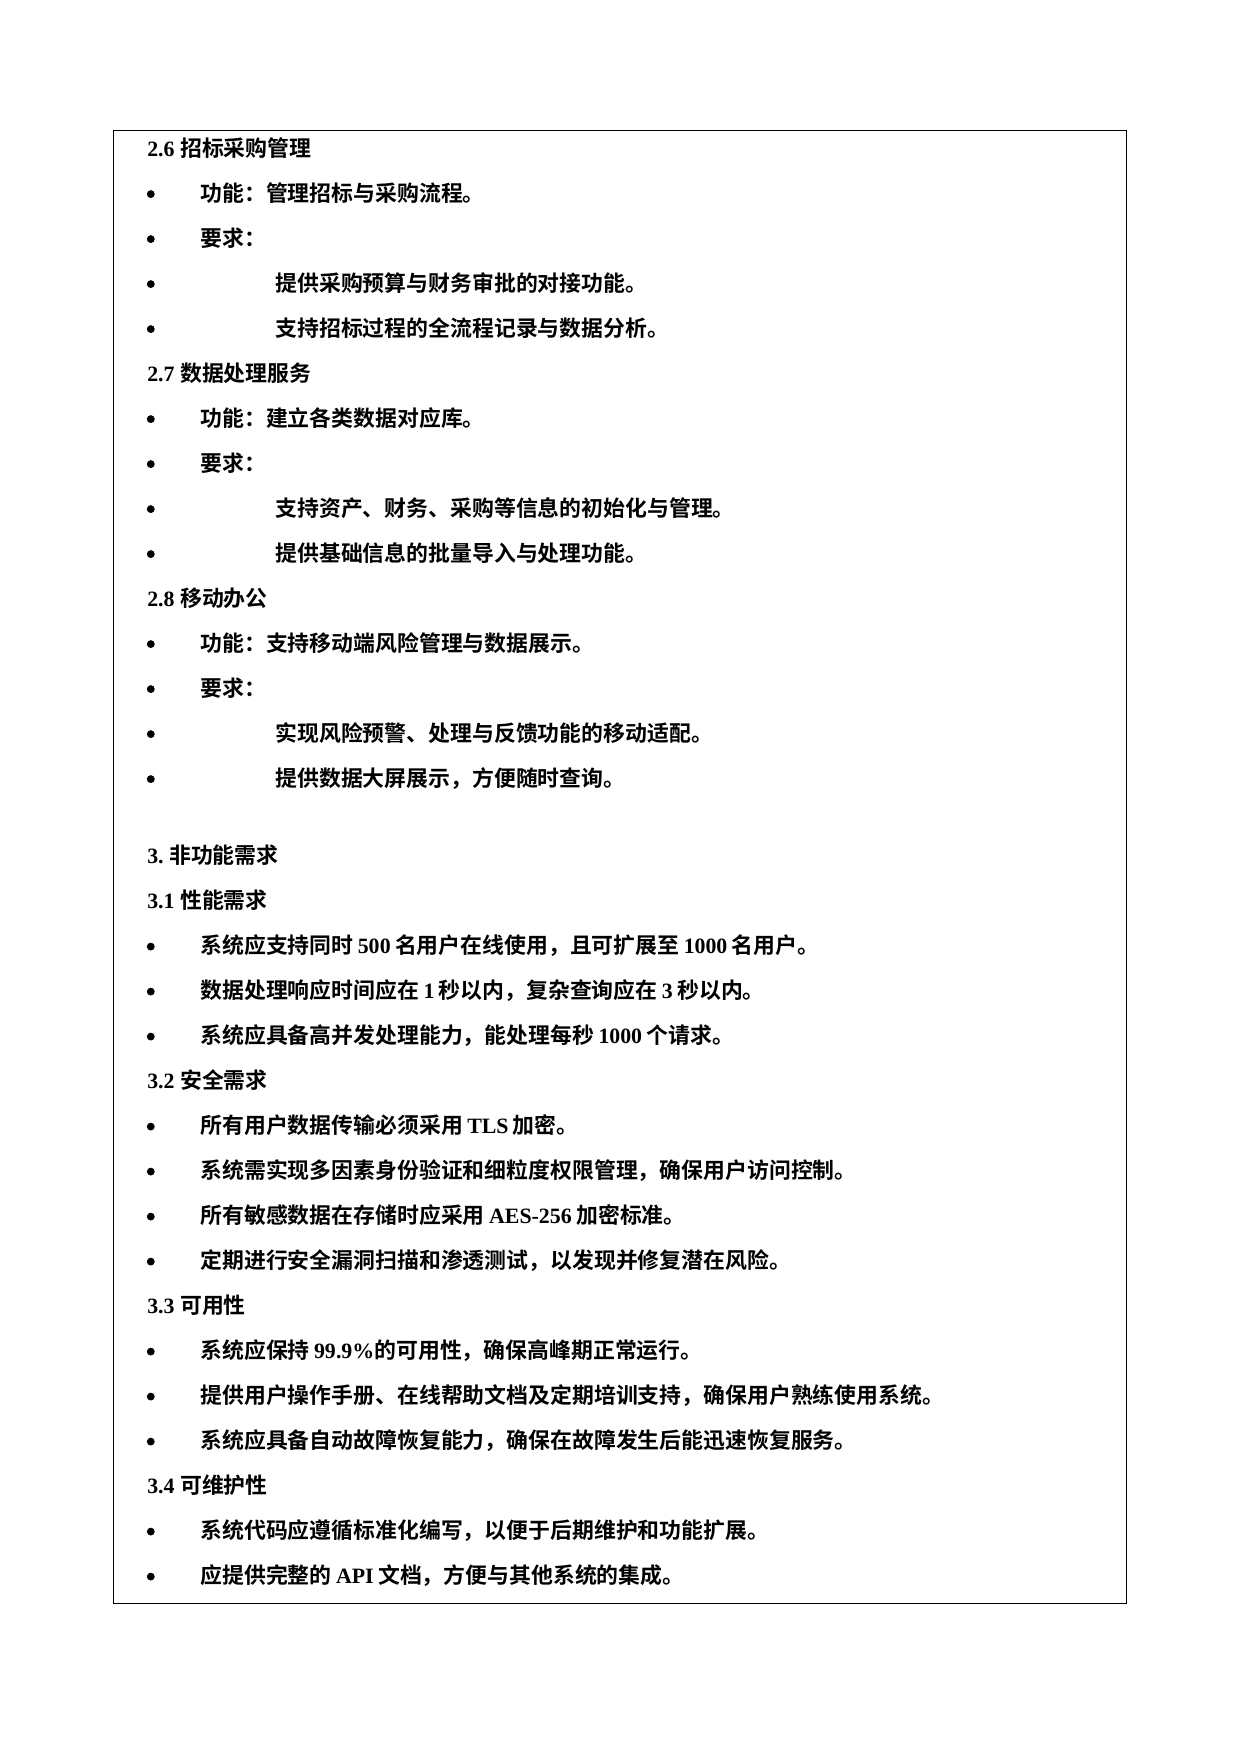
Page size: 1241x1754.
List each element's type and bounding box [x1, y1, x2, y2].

table_header [114, 131, 1126, 1603]
